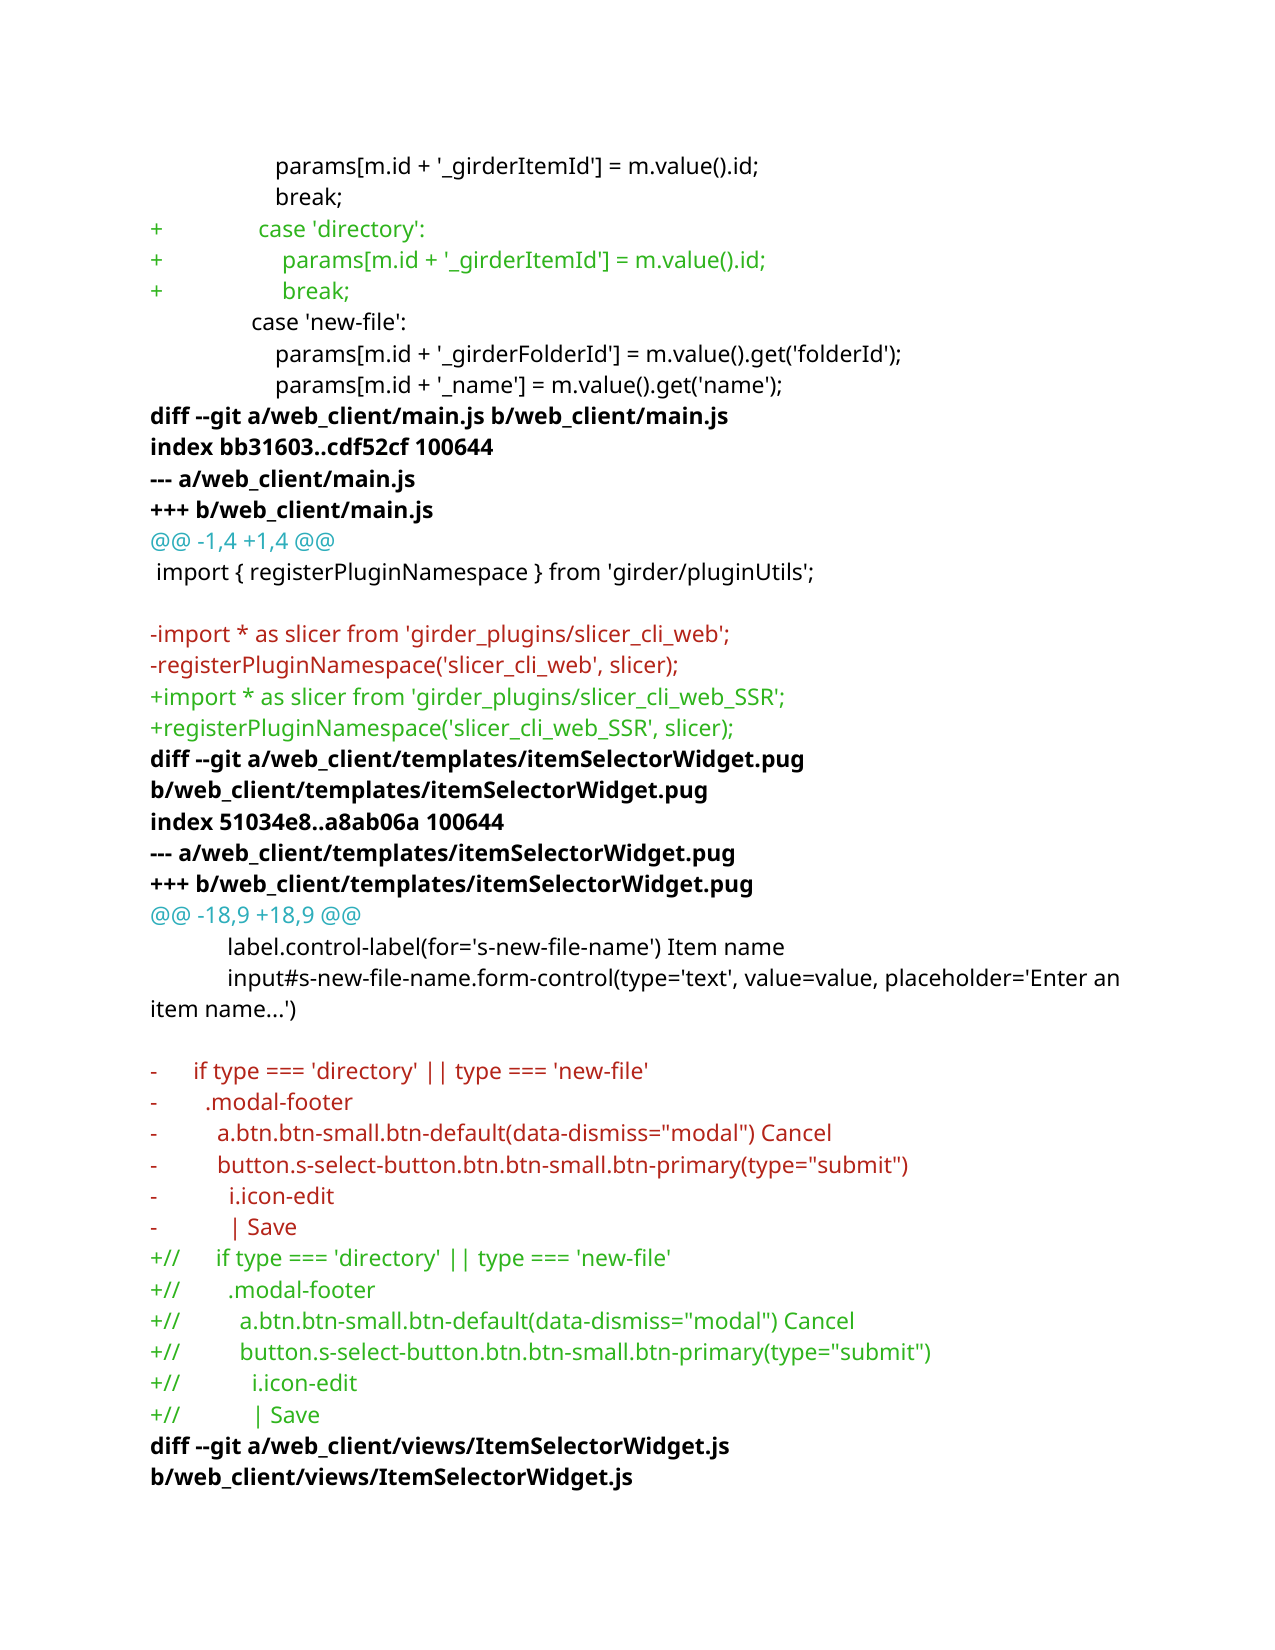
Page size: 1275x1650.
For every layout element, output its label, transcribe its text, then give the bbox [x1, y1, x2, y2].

text +registerPluginNamespace('slicer_cli_web_SSR', slicer); [150, 712, 1125, 743]
text params[m.id + '_girderFolderId'] = m.value().get('folderId'); [150, 337, 1125, 369]
text label.control-label(for='s-new-file-name') Item name [150, 931, 1125, 962]
text params[m.id + '_girderItemId'] = m.value().id; [150, 150, 1125, 181]
text -registerPluginNamespace('slicer_cli_web', slicer); [150, 649, 1125, 681]
text import { registerPluginNamespace } from 'girder/pluginUtils'; [150, 556, 1125, 587]
text +// i.icon-edit [150, 1367, 1125, 1398]
text case 'new-file': [150, 306, 1125, 337]
text + params[m.id + '_girderItemId'] = m.value().id; [150, 244, 1125, 275]
text +// button.s-select-button.btn.btn-small.btn-primary(type="submit") [150, 1336, 1125, 1367]
text - .modal-footer [150, 1086, 1125, 1117]
text index 51034e8..a8ab06a 100644 [150, 806, 1125, 837]
text break; [150, 181, 1125, 212]
text +++ b/web_client/templates/itemSelectorWidget.pug [150, 868, 1125, 899]
text -import * as slicer from 'girder_plugins/slicer_cli_web'; [150, 618, 1125, 649]
text - i.icon-edit [150, 1180, 1125, 1211]
text - button.s-select-button.btn.btn-small.btn-primary(type="submit") [150, 1148, 1125, 1180]
text --- a/web_client/templates/itemSelectorWidget.pug [150, 837, 1125, 868]
text - if type === 'directory' || type === 'new-file' [150, 1055, 1125, 1086]
text +import * as slicer from 'girder_plugins/slicer_cli_web_SSR'; [150, 681, 1125, 712]
text - | Save [150, 1211, 1125, 1242]
text + break; [150, 275, 1125, 306]
text @@ -18,9 +18,9 @@ [150, 899, 1125, 931]
text +// if type === 'directory' || type === 'new-file' [150, 1242, 1125, 1273]
text +// a.btn.btn-small.btn-default(data-dismiss="modal") Cancel [150, 1305, 1125, 1336]
text +// | Save [150, 1398, 1125, 1430]
text diff --git a/web_client/templates/itemSelectorWidget.pug b/web_client/templates/itemSelectorWidget.pug [150, 743, 1125, 806]
text diff --git a/web_client/views/ItemSelectorWidget.js b/web_client/views/ItemSelectorWidget.js [150, 1430, 1125, 1492]
text @@ -1,4 +1,4 @@ [150, 525, 1125, 556]
text + case 'directory': [150, 212, 1125, 244]
text - a.btn.btn-small.btn-default(data-dismiss="modal") Cancel [150, 1117, 1125, 1148]
text input#s-new-file-name.form-control(type='text', value=value, placeholder='Enter an item name...') [150, 962, 1125, 1024]
text params[m.id + '_name'] = m.value().get('name'); [150, 369, 1125, 400]
text +++ b/web_client/main.js [150, 494, 1125, 525]
text index bb31603..cdf52cf 100644 [150, 431, 1125, 462]
text --- a/web_client/main.js [150, 462, 1125, 494]
text +// .modal-footer [150, 1273, 1125, 1305]
text diff --git a/web_client/main.js b/web_client/main.js [150, 400, 1125, 431]
